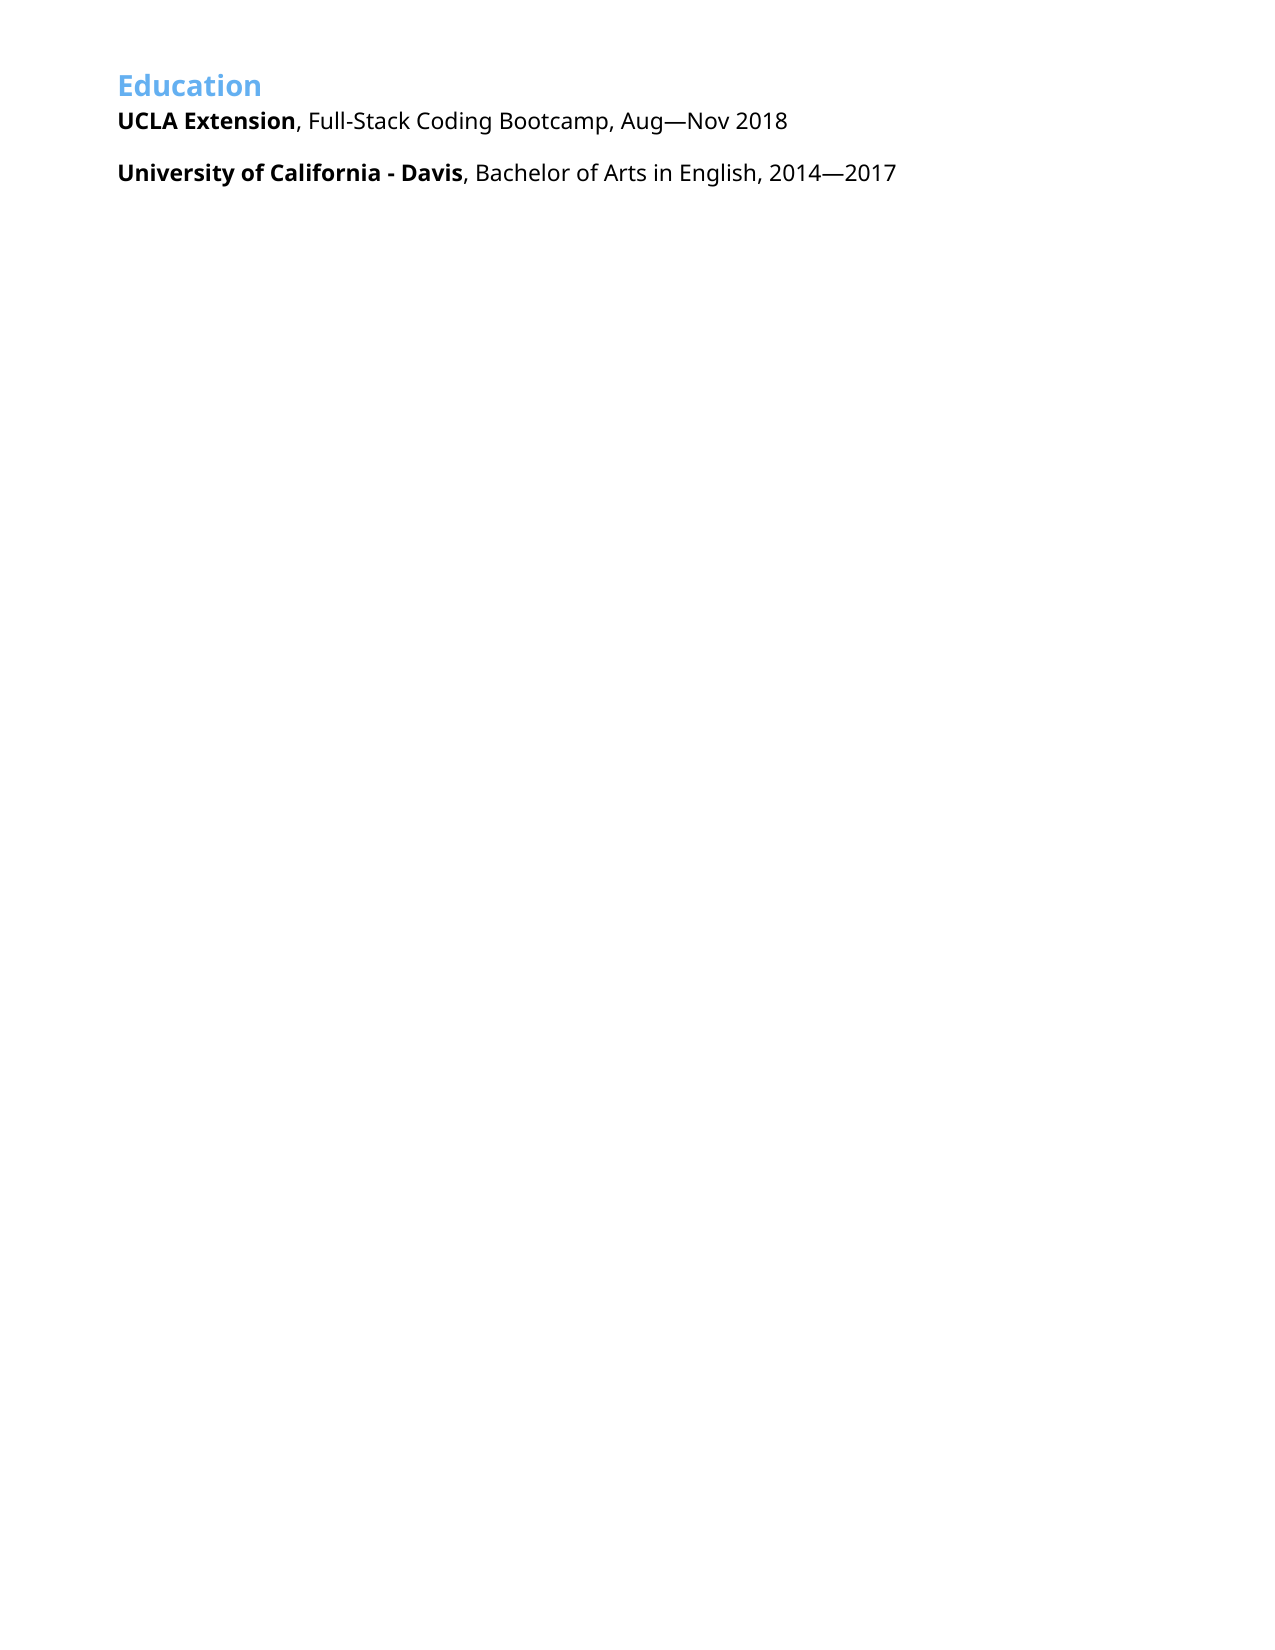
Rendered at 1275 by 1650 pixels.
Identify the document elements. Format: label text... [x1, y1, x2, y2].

text University of California - Davis, Bachelor of Arts in English, 2014—2017 [117, 157, 1149, 189]
text UCLA Extension, Full-Stack Coding Bootcamp, Aug—Nov 2018 [117, 105, 1149, 137]
subtitle Education [117, 66, 1149, 105]
